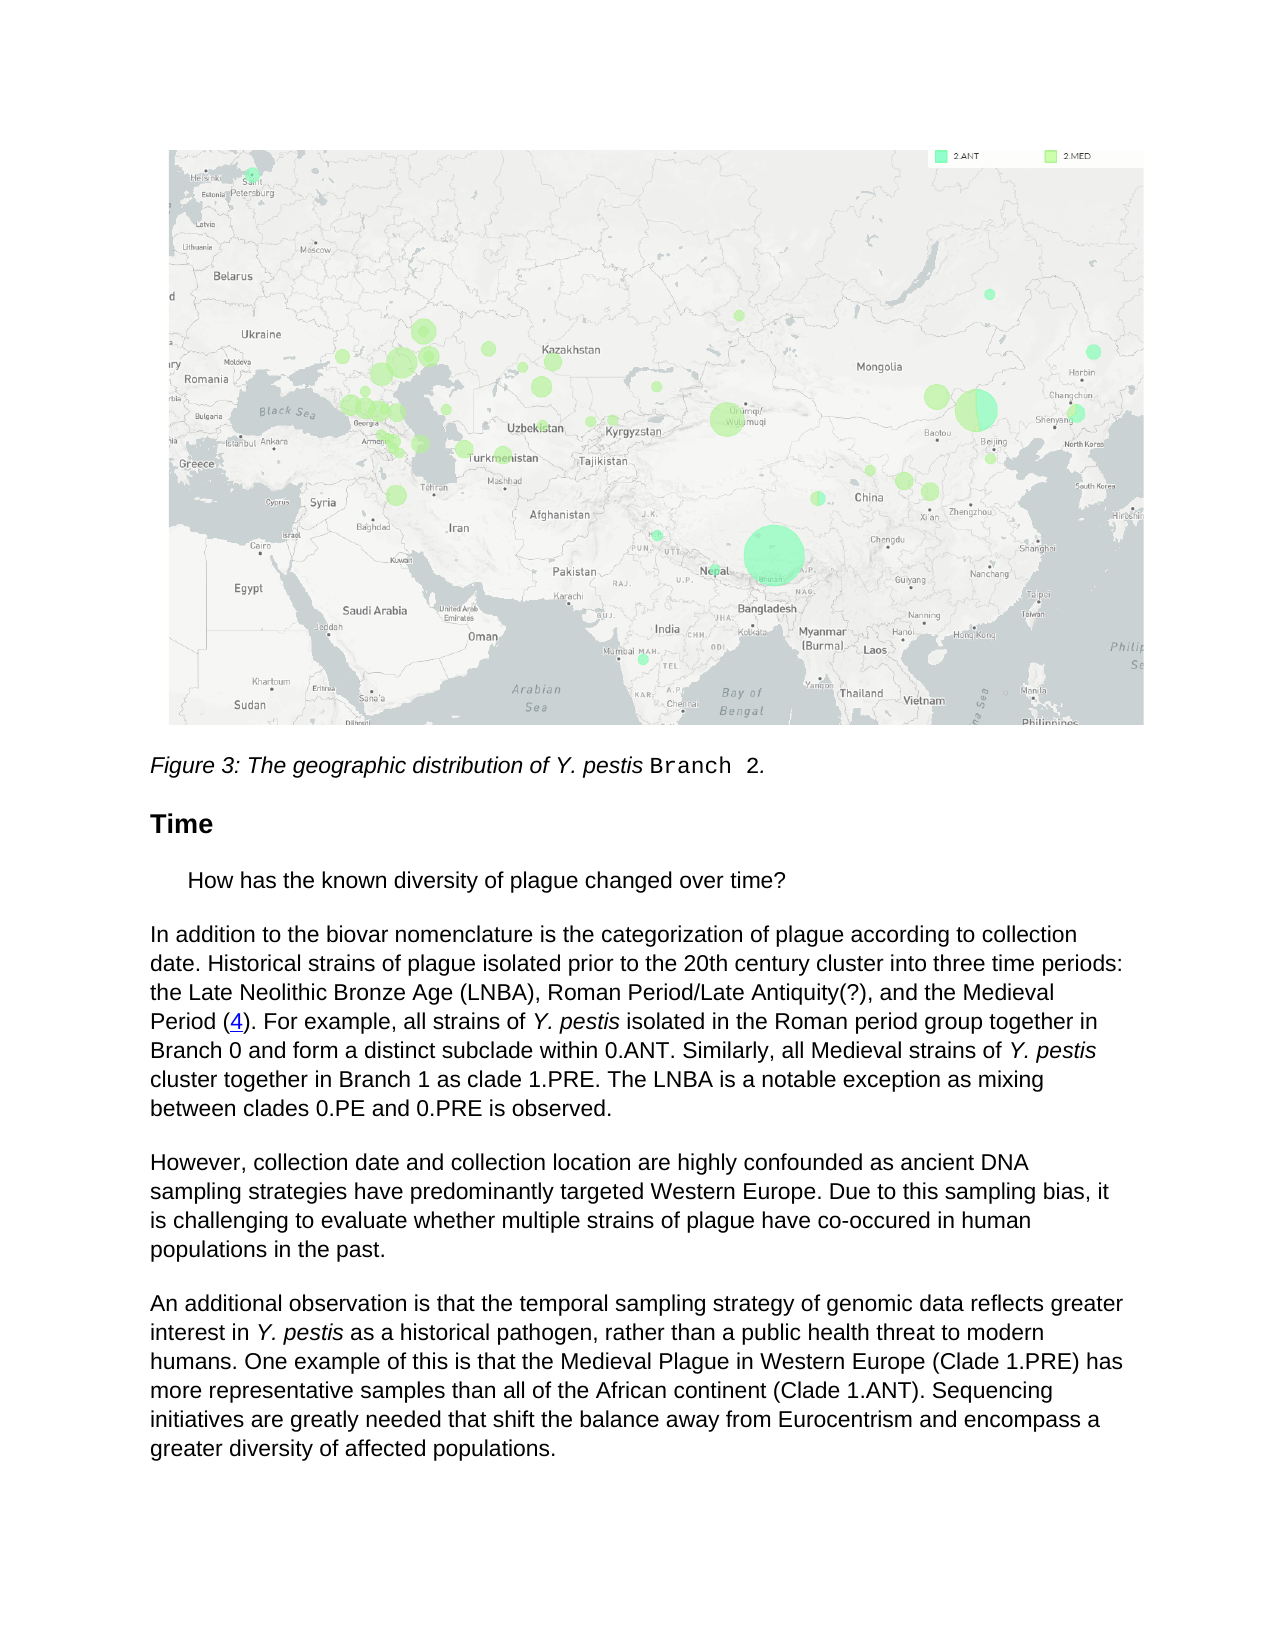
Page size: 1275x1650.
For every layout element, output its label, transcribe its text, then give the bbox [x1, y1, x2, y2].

text In addition to the biovar nomenclature is the categorization of plague according to collection date. Historical strains of plague isolated prior to the 20th century cluster into three time periods: the Late Neolithic Bronze Age (LNBA), Roman Period/Late Antiquity(?), and the Medieval Period (4). For example, all strains of Y. pestis isolated in the Roman period group together in Branch 0 and form a distinct subclade within 0.ANT. Similarly, all Medieval strains of Y. pestis cluster together in Branch 1 as clade 1.PRE. The LNBA is a notable exception as mixing between clades 0.PE and 0.PRE is observed. [150, 921, 1125, 1121]
text Figure 3: The geographic distribution of Y. pestis Branch 2. [150, 752, 1125, 780]
text However, collection date and collection location are highly confounded as ancient DNA sampling strategies have predominantly targeted Western Europe. Due to this sampling bias, it is challenging to evaluate whether multiple strains of plague have co-occured in human populations in the past. [150, 1149, 1125, 1262]
picture [168, 150, 1144, 725]
text An additional observation is that the temporal sampling strategy of genomic data reflects greater interest in Y. pestis as a historical pathogen, rather than a public health threat to modern humans. One example of this is that the Medieval Plague in Western Europe (Clade 1.PRE) has more representative samples than all of the African continent (Clade 1.ANT). Sequencing initiatives are greatly needed that shift the balance away from Eurocentrism and encompass a greater diversity of affected populations. [150, 1290, 1125, 1461]
subtitle Time [150, 808, 1125, 839]
text How has the known diversity of plague changed over time? [187, 867, 1087, 894]
